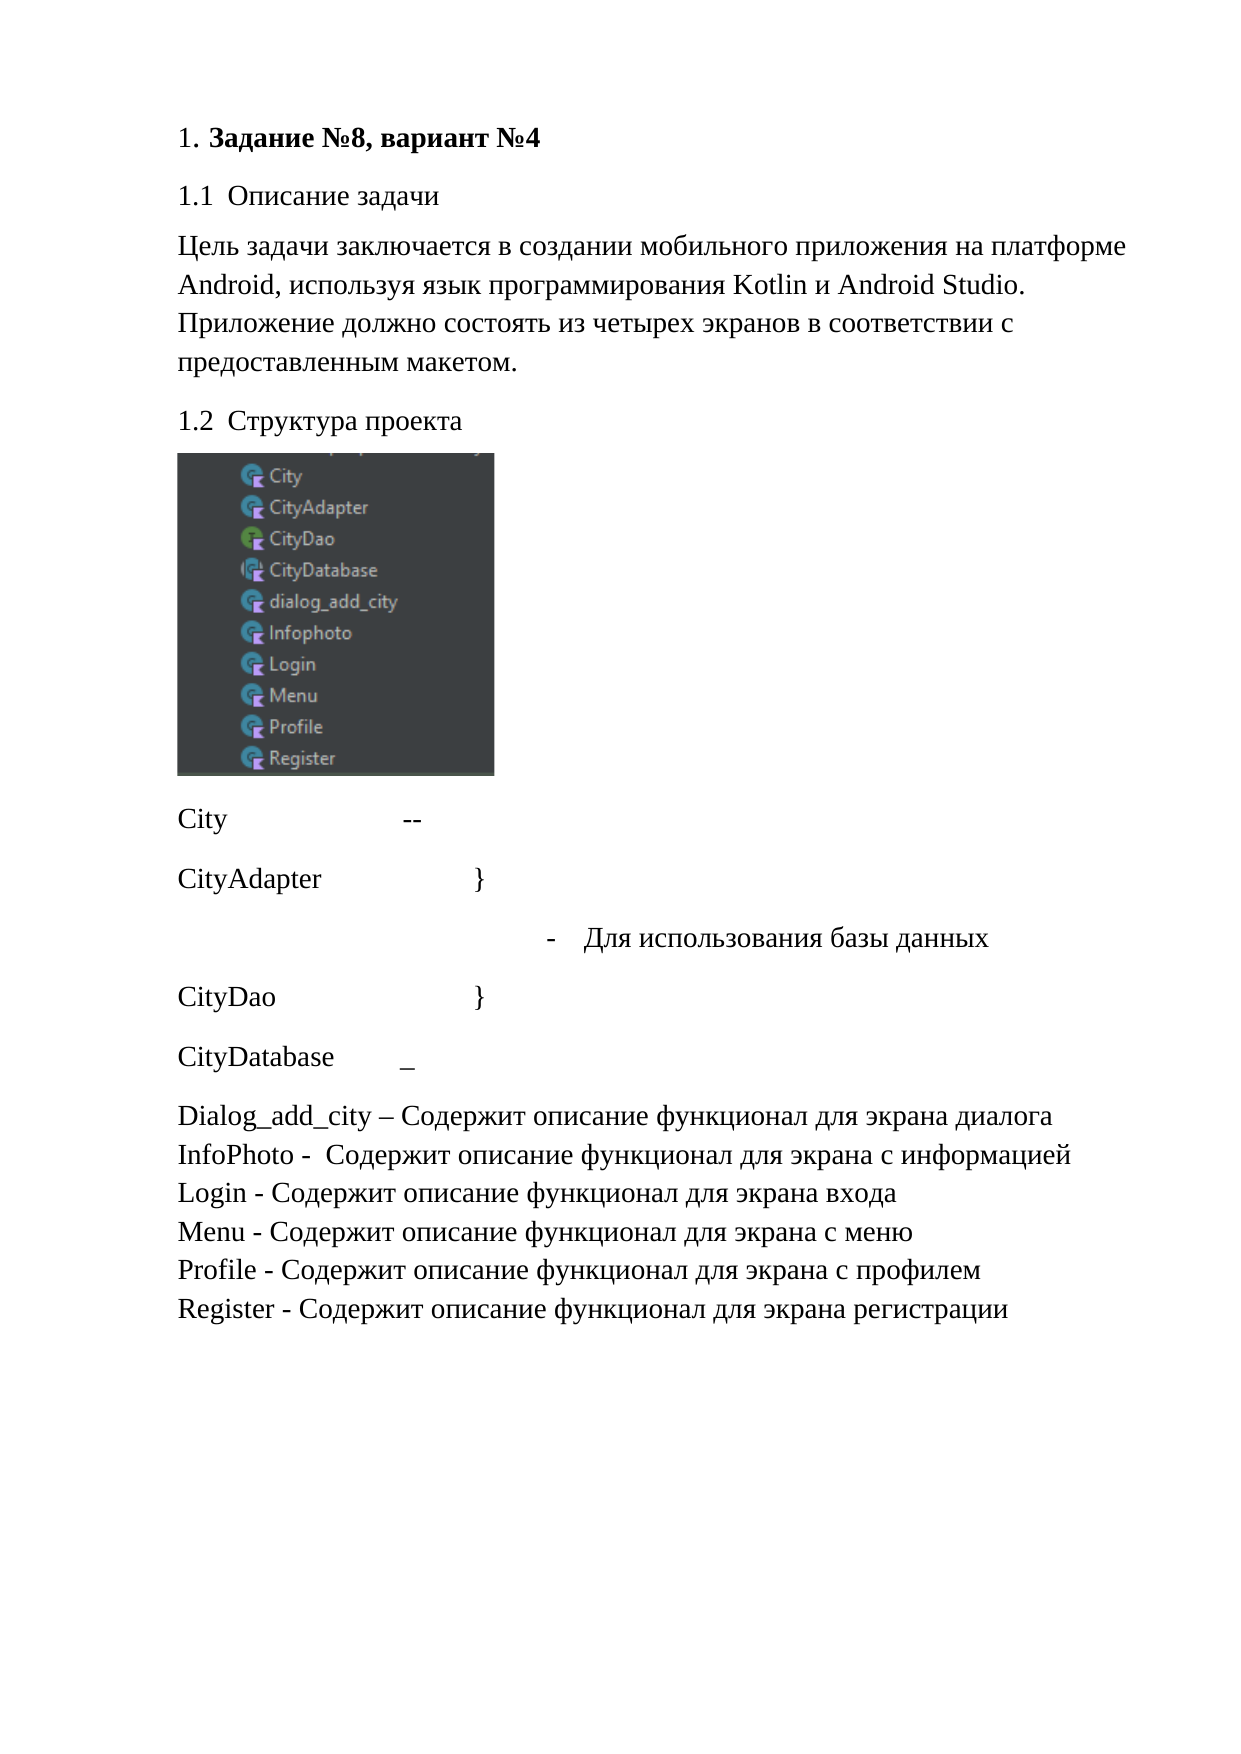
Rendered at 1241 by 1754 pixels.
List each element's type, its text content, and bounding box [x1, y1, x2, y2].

text Цель задачи заключается в создании мобильного приложения на платформе Android, используя язык программирования Kotlin и Android Studio. Приложение должно состоять из четырех экранов в соответствии с предоставленным макетом. [177, 228, 1152, 377]
text CityAdapter } [177, 861, 1152, 894]
subtitle 1. Задание №8, вариант №4 [177, 116, 1152, 155]
subtitle Структура проекта [177, 403, 1152, 437]
text CityDao } [177, 979, 1152, 1013]
picture [177, 453, 495, 776]
list Для использования базы данных [546, 920, 1152, 954]
subtitle Описание задачи [177, 178, 1152, 212]
text Сity -- [177, 801, 1152, 835]
text CityDatabase _ [177, 1039, 1152, 1072]
text Dialog_add_city – Содержит описание функционал для экрана диалога InfoPhoto - Содержит описание функционал для экрана c информацией Login - Содержит описание функционал для экрана входа Menu - Содержит описание функционал для экрана с меню Profile - Содержит описание функционал для экрана с профилем Register - Содержит описание функционал для экрана регистрации [177, 1098, 1152, 1324]
